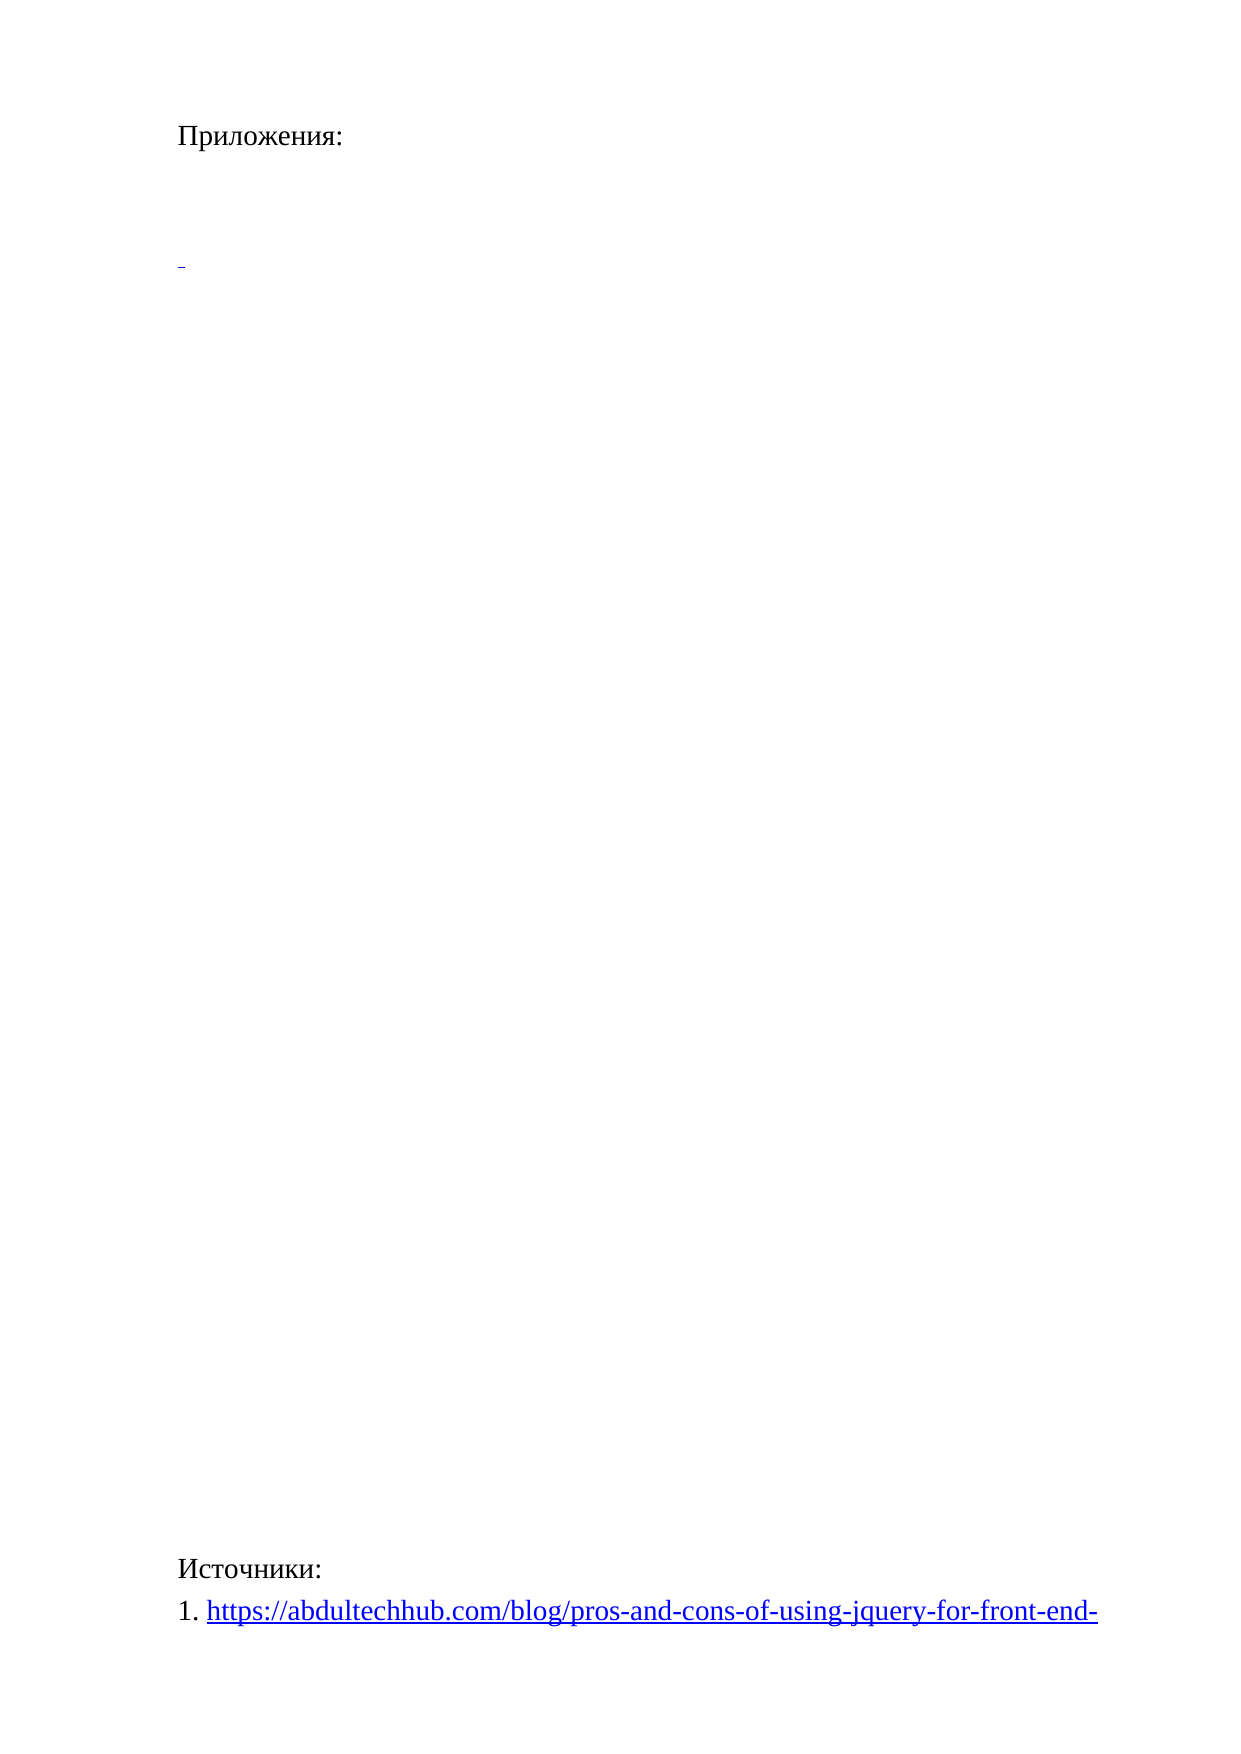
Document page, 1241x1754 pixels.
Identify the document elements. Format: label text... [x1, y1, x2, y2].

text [177, 1551, 1152, 1627]
text Приложения: [177, 118, 1139, 152]
